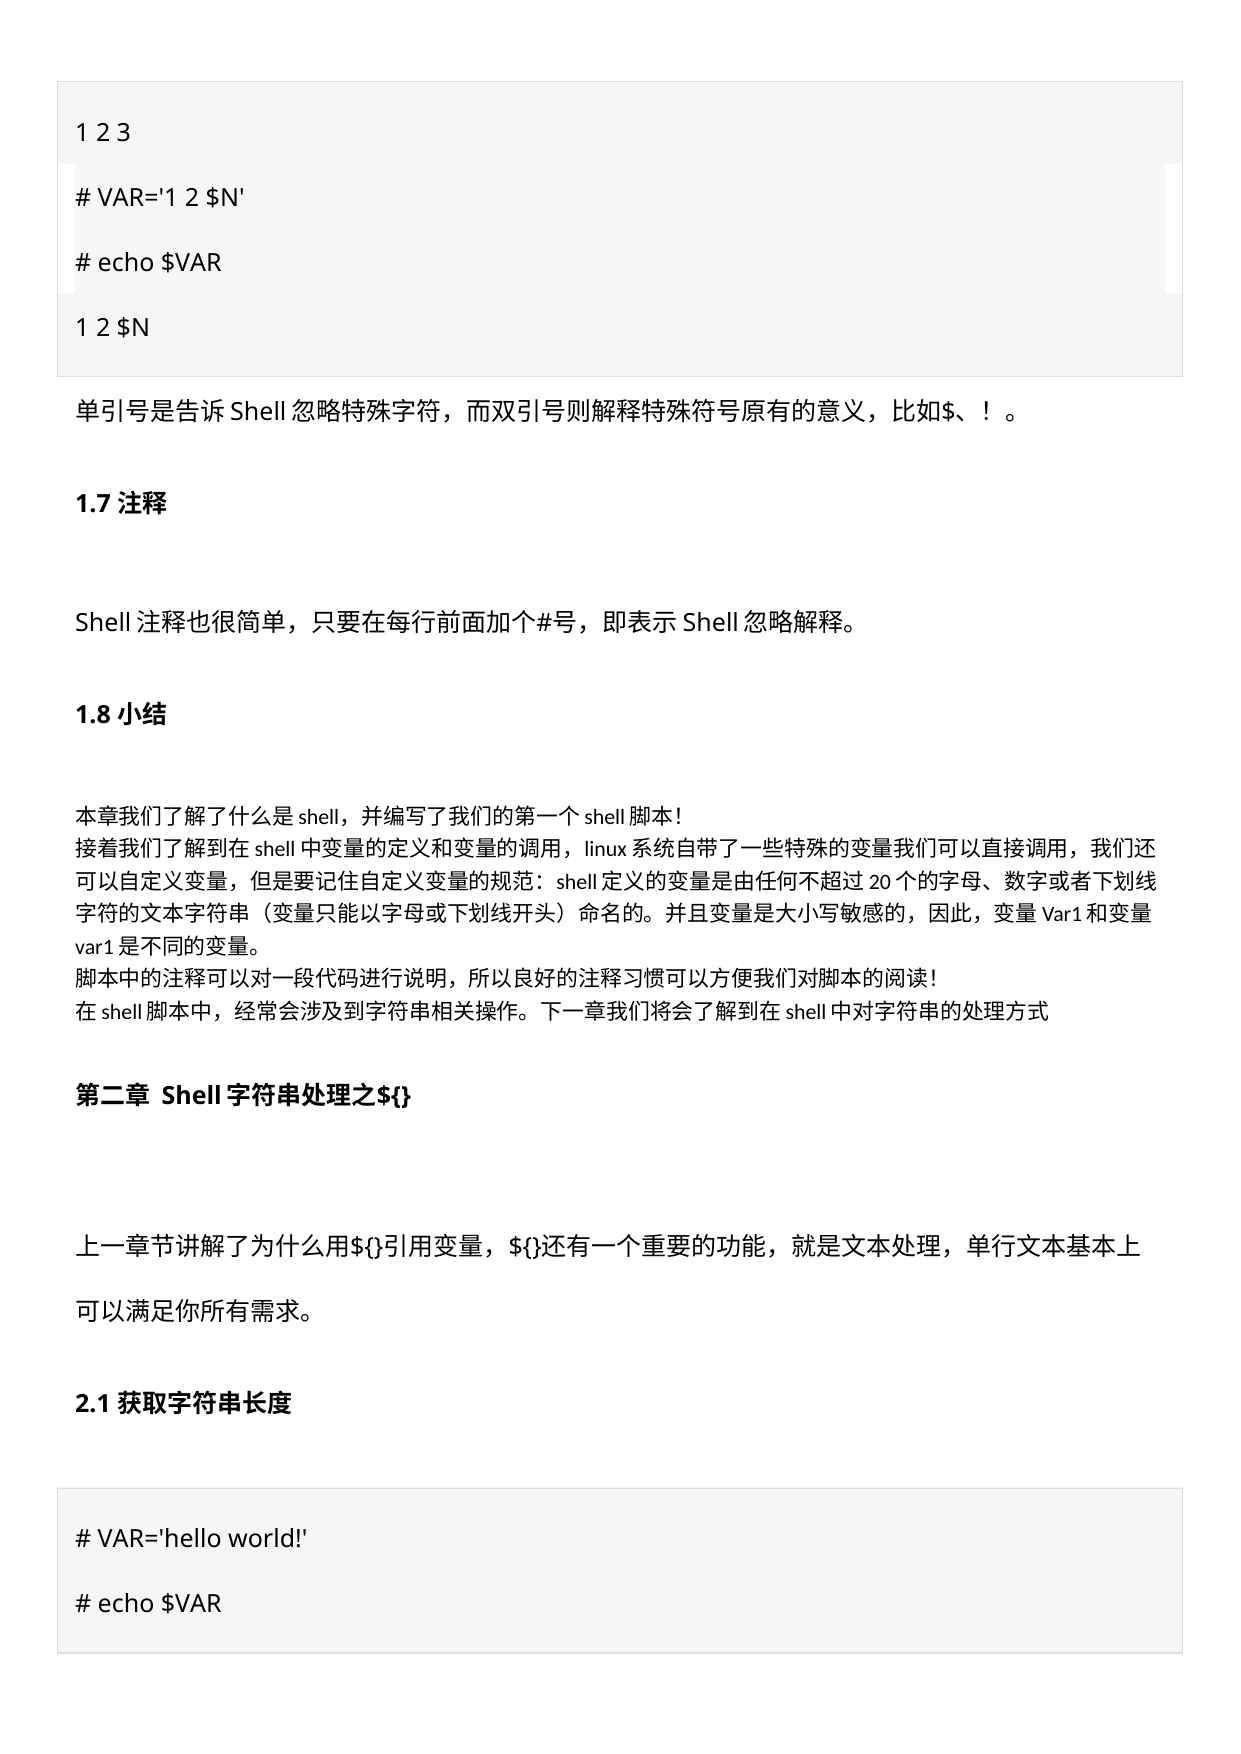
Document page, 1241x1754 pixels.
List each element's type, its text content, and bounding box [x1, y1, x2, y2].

subtitle 第二章 Shell字符串处理之${} [75, 1061, 1165, 1126]
text # echo $VAR [75, 229, 1165, 276]
text 1 2 $N [58, 276, 1182, 376]
text Shell注释也很简单，只要在每行前面加个#号，即表示Shell忽略解释。 [75, 588, 1165, 653]
text 1 2 3 [58, 82, 1182, 164]
subtitle 2.1 获取字符串长度 [75, 1369, 1165, 1434]
text # echo $VAR [58, 1552, 1182, 1652]
text 接着我们了解到在shell中变量的定义和变量的调用，linux系统自带了一些特殊的变量我们可以直接调用，我们还可以自定义变量，但是要记住自定义变量的规范：shell定义的变量是由任何不超过20个的字母、数字或者下划线字符的文本字符串（变量只能以字母或下划线开头）命名的。并且变量是大小写敏感的，因此，变量Var1和变量var1是不同的变量。 [75, 831, 1165, 961]
text 单引号是告诉Shell忽略特殊字符，而双引号则解释特殊符号原有的意义，比如$、！。 [75, 377, 1165, 442]
subtitle 1.7 注释 [75, 469, 1165, 534]
text # VAR='hello world!' [58, 1489, 1182, 1552]
text 本章我们了解了什么是shell，并编写了我们的第一个shell脚本！ [75, 798, 1165, 831]
text 脚本中的注释可以对一段代码进行说明，所以良好的注释习惯可以方便我们对脚本的阅读！ [75, 961, 1165, 993]
subtitle 1.8 小结 [75, 680, 1165, 745]
text 在shell脚本中，经常会涉及到字符串相关操作。下一章我们将会了解到在shell中对字符串的处理方式 [75, 993, 1165, 1026]
text # VAR='1 2 $N' [75, 164, 1165, 229]
text 上一章节讲解了为什么用${}引用变量，${}还有一个重要的功能，就是文本处理，单行文本基本上可以满足你所有需求。 [75, 1212, 1165, 1342]
